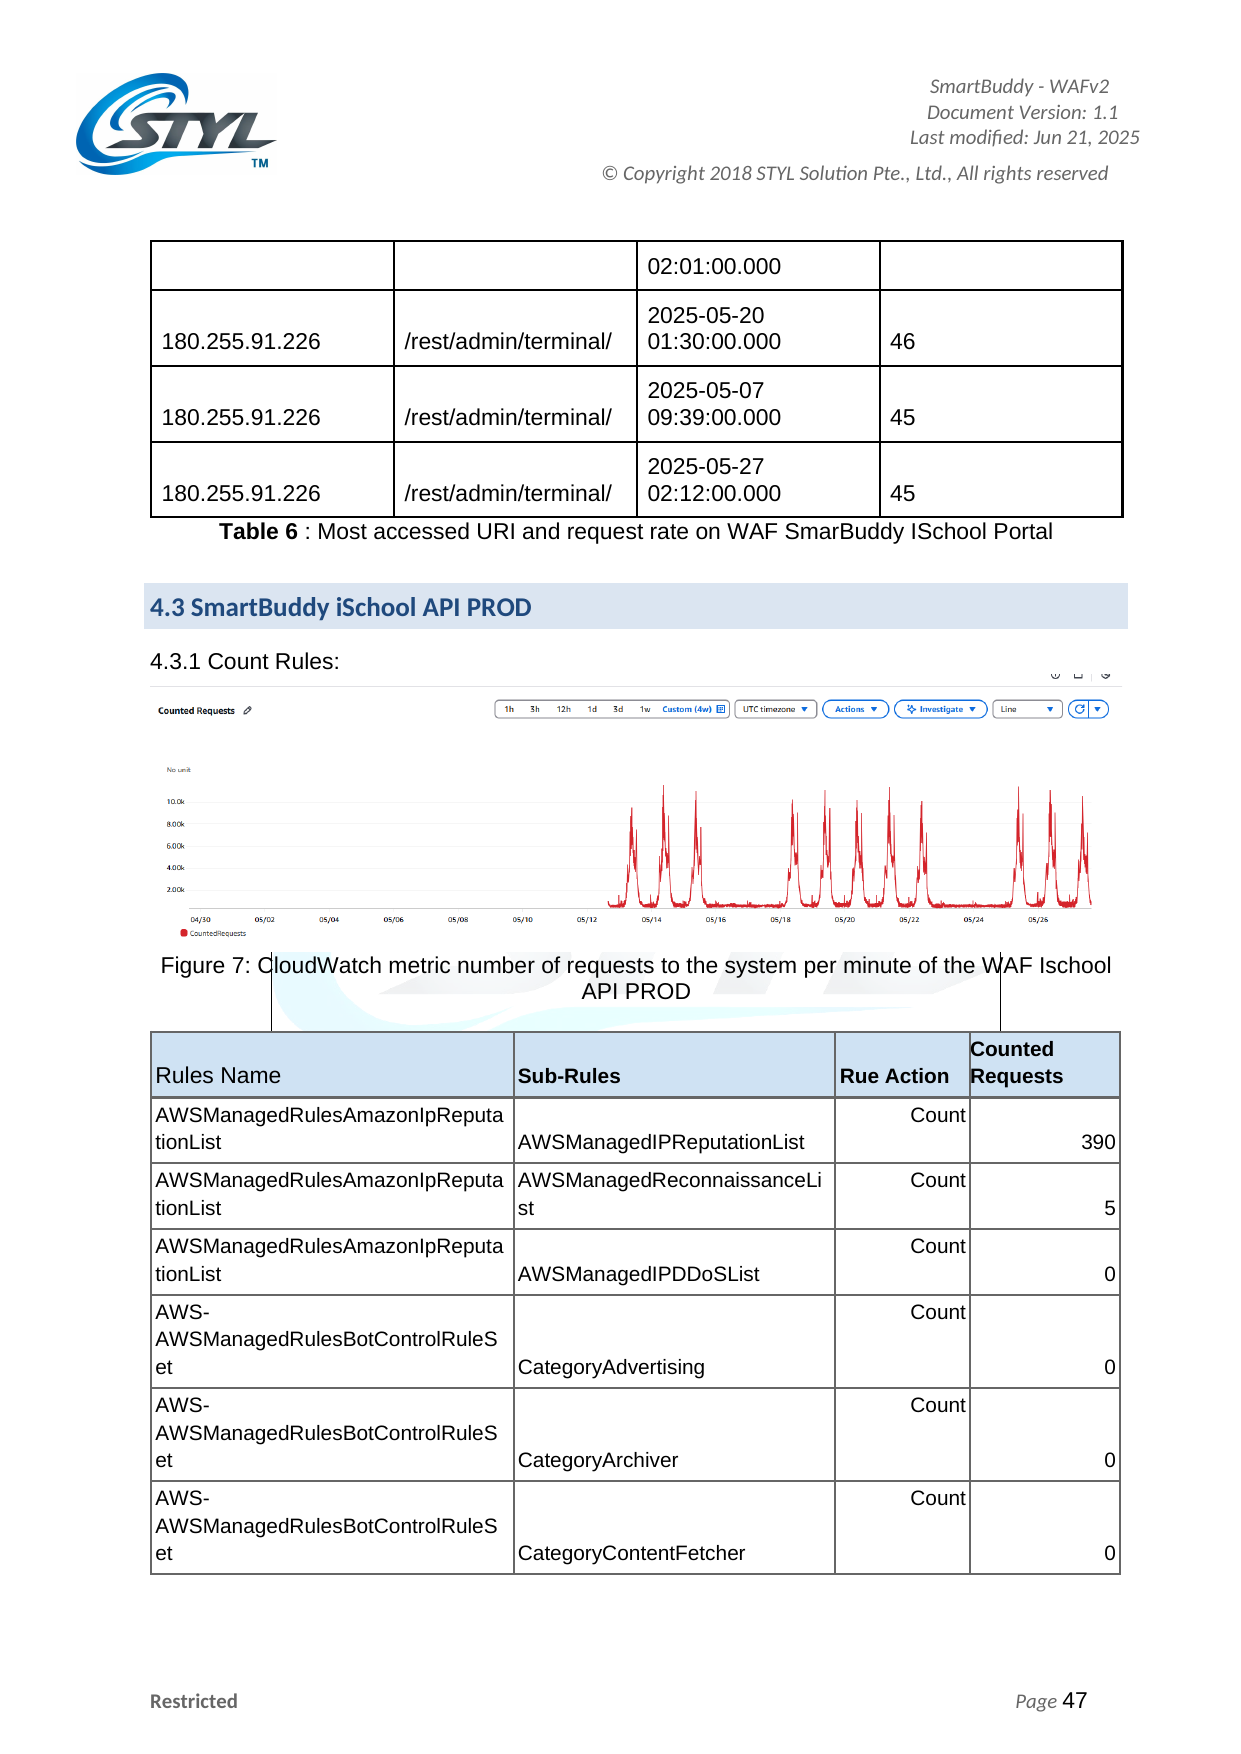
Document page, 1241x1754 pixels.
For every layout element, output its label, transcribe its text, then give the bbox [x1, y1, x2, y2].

text Figure 7: CloudWatch metric number of requests to the system per minute of the WAF Ischool API PROD [150, 952, 1122, 1004]
text 4.3.1 Count Rules: [150, 648, 1122, 674]
text Table 6 : Most accessed URI and request rate on WAF SmarBuddy ISchool Portal [150, 518, 1122, 545]
picture [150, 674, 1123, 952]
picture [76, 73, 277, 175]
subtitle 4.3 SmartBuddy iSchool API PROD [150, 590, 1122, 623]
